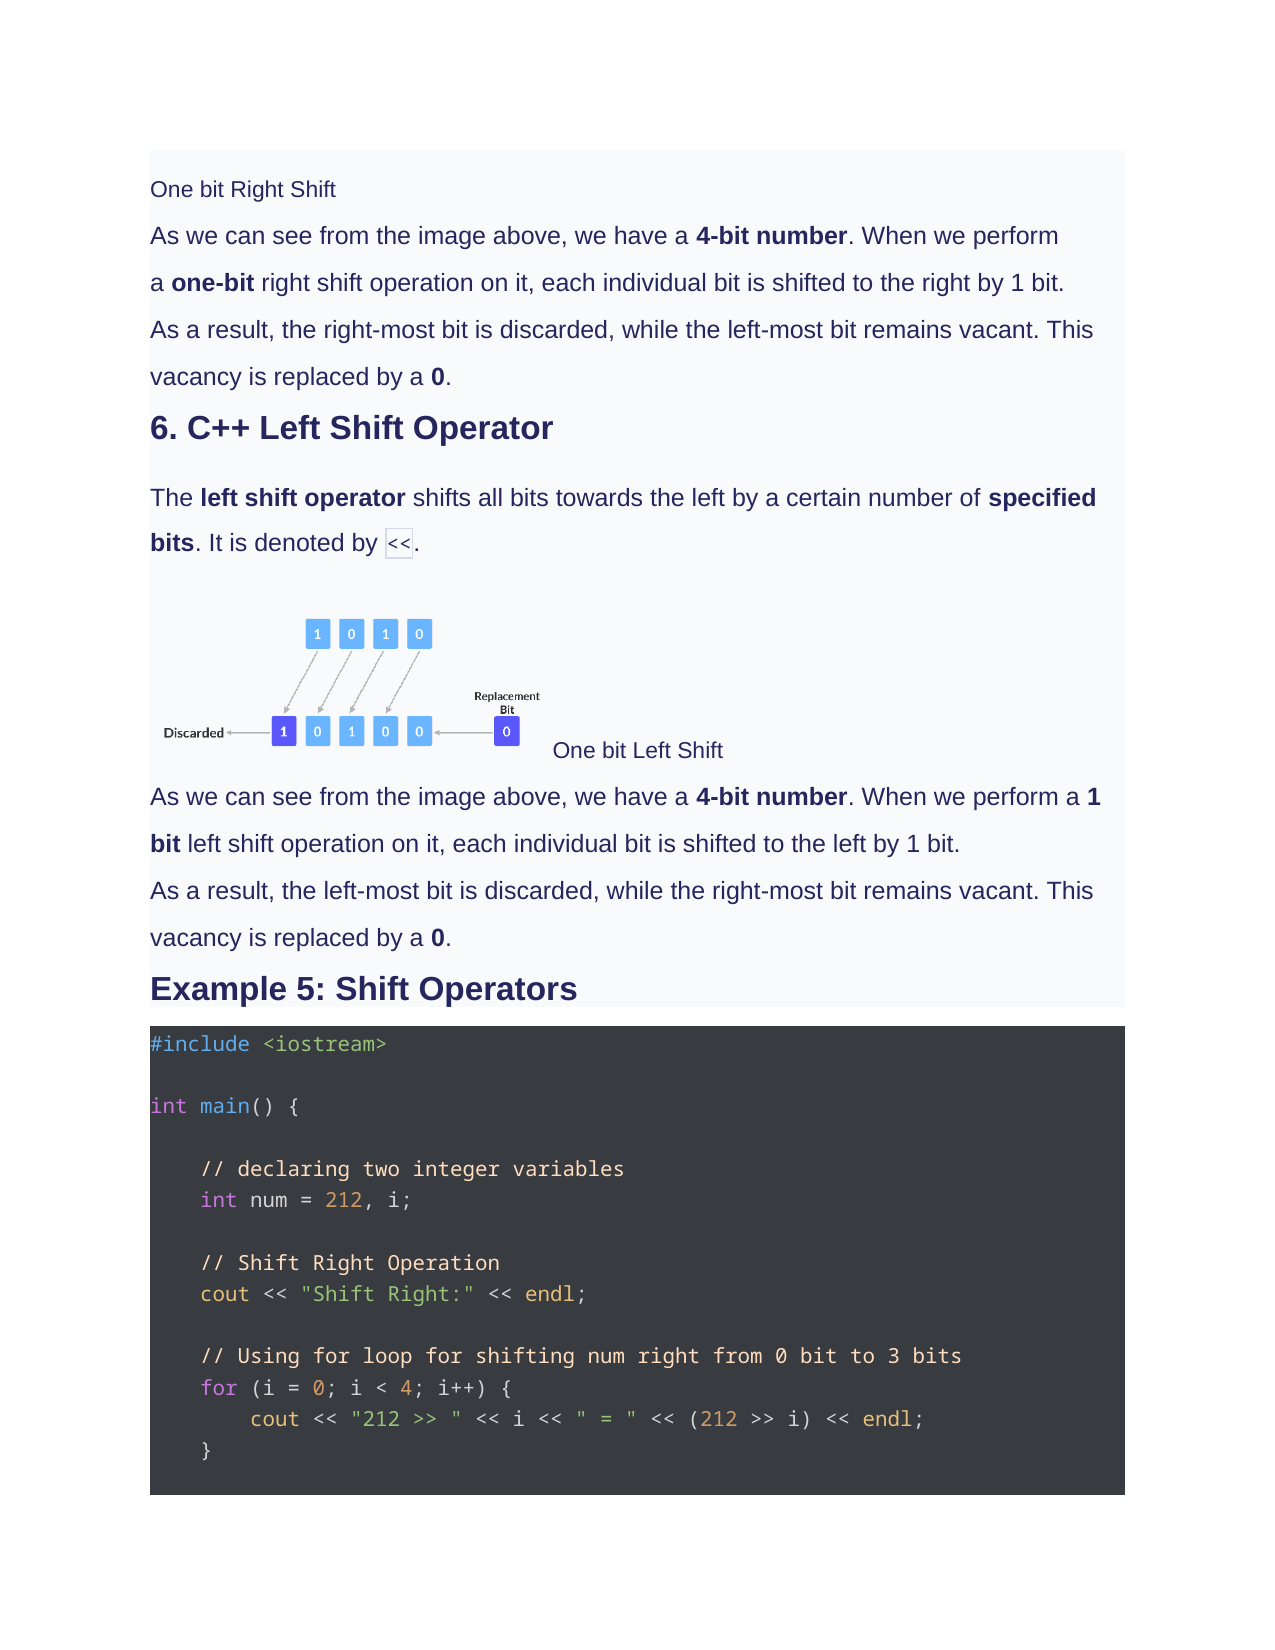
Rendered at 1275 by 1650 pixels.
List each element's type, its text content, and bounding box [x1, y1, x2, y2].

text // declaring two integer variables [150, 1151, 1125, 1182]
text // Shift Right Operation [150, 1245, 1125, 1276]
text } [150, 1432, 1125, 1464]
text As a result, the right-most bit is discarded, while the left-most bit remains vacant. This vacancy is replaced by a 0. [150, 296, 1125, 390]
text #include <iostream> [150, 1026, 1125, 1057]
text int main() { [150, 1089, 1125, 1120]
text Example 5: Shift Operators [150, 951, 1125, 1007]
text for (i = 0; i < 4; i++) { [150, 1370, 1125, 1401]
text As a result, the left-most bit is discarded, while the right-most bit remains vacant. This vacancy is replaced by a 0. [150, 857, 1125, 951]
text One bit Right Shift [150, 176, 1125, 203]
text As we can see from the image above, we have a 4-bit number. When we perform a one-bit right shift operation on it, each individual bit is shifted to the right by 1 bit. [150, 203, 1125, 296]
text 6. C++ Left Shift Operator [150, 390, 1125, 446]
picture [150, 605, 553, 759]
text int num = 212, i; [150, 1182, 1125, 1214]
text cout << "212 >> " << i << " = " << (212 >> i) << endl; [150, 1401, 1125, 1432]
text cout << "Shift Right:" << endl; [150, 1276, 1125, 1307]
text As we can see from the image above, we have a 4-bit number. When we perform a 1 bit left shift operation on it, each individual bit is shifted to the left by 1 bit. [150, 764, 1125, 857]
text The left shift operator shifts all bits towards the left by a certain number of specified bits. It is denoted by <<. [150, 465, 1125, 559]
text // Using for loop for shifting num right from 0 bit to 3 bits [150, 1339, 1125, 1370]
